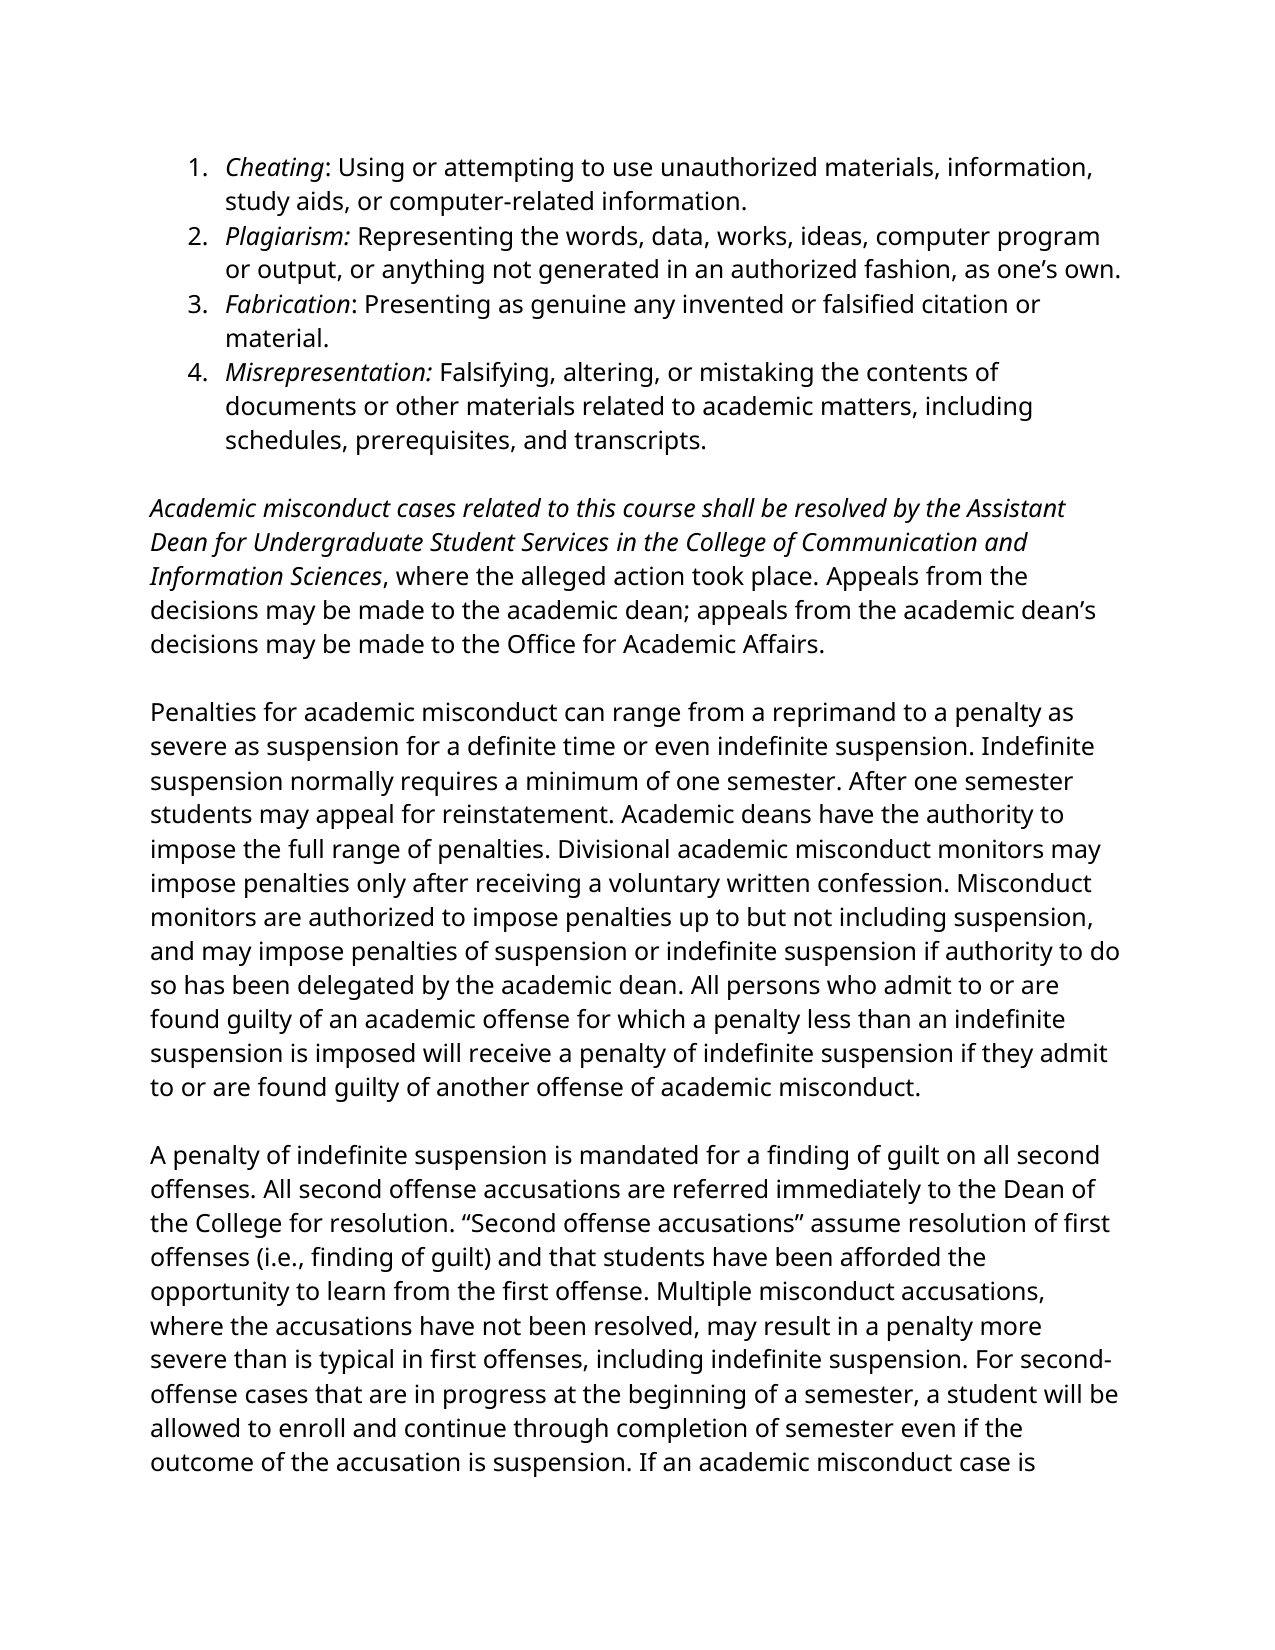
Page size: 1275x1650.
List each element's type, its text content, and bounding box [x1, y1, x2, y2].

list Fabrication: Presenting as genuine any invented or falsified citation or material. [187, 286, 1125, 354]
list Misrepresentation: Falsifying, altering, or mistaking the contents of documents or other materials related to academic matters, including schedules, prerequisites, and transcripts. [187, 354, 1125, 457]
text Academic misconduct cases related to this course shall be resolved by the Assistant Dean for Undergraduate Student Services in the College of Communication and Information Sciences, where the alleged action took place. Appeals from the decisions may be made to the academic dean; appeals from the academic dean’s decisions may be made to the Office for Academic Affairs. [150, 491, 1125, 661]
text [150, 1138, 1125, 1478]
text Penalties for academic misconduct can range from a reprimand to a penalty as severe as suspension for a definite time or even indefinite suspension. Indefinite suspension normally requires a minimum of one semester. After one semester students may appeal for reinstatement. Academic deans have the authority to impose the full range of penalties. Divisional academic misconduct monitors may impose penalties only after receiving a voluntary written confession. Misconduct monitors are authorized to impose penalties up to but not including suspension, and may impose penalties of suspension or indefinite suspension if authority to do so has been delegated by the academic dean. All persons who admit to or are found guilty of an academic offense for which a penalty less than an indefinite suspension is imposed will receive a penalty of indefinite suspension if they admit to or are found guilty of another offense of academic misconduct. [150, 695, 1125, 1104]
list Cheating: Using or attempting to use unauthorized materials, information, study aids, or computer-related information. [187, 150, 1125, 218]
list Plagiarism: Representing the words, data, works, ideas, computer program or output, or anything not generated in an authorized fashion, as one’s own. [187, 218, 1125, 286]
